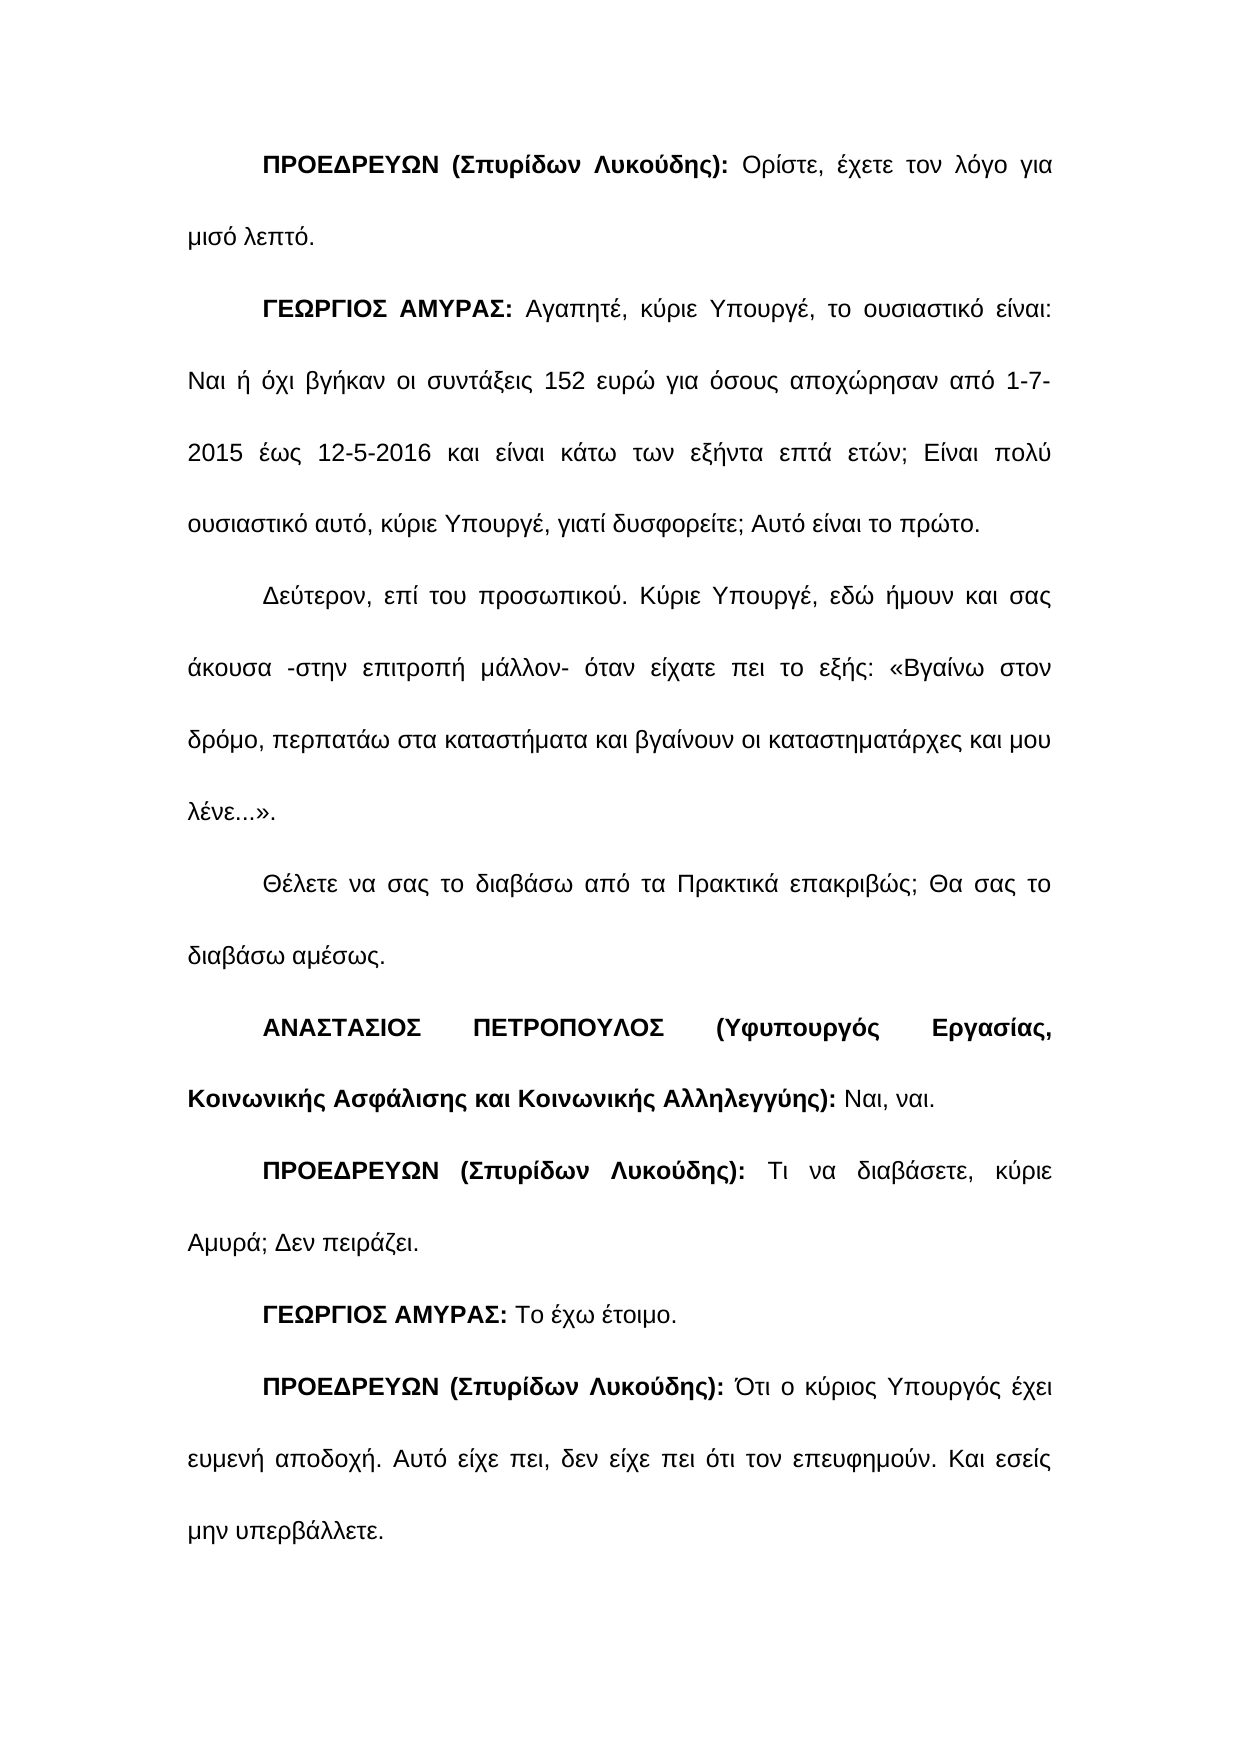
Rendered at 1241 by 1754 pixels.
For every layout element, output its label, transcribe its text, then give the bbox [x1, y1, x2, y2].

text ΓΕΩΡΓΙΟΣ ΑΜΥΡΑΣ: Αγαπητέ, κύριε Υπουργέ, το ουσιαστικό είναι: Ναι ή όχι βγήκαν οι συντάξεις 152 ευρώ για όσους αποχώρησαν από 1-7-2015 έως 12-5-2016 και είναι κάτω των εξήντα επτά ετών; Είναι πολύ ουσιαστικό αυτό, κύριε Υπουργέ, γιατί δυσφορείτε; Αυτό είναι το πρώτο. [187, 294, 1053, 538]
text ΠΡΟΕΔΡΕΥΩΝ (Σπυρίδων Λυκούδης): Τι να διαβάσετε, κύριε Αμυρά; Δεν πειράζει. [187, 1156, 1053, 1257]
text Θέλετε να σας το διαβάσω από τα Πρακτικά επακριβώς; Θα σας το διαβάσω αμέσως. [187, 869, 1053, 969]
text Δεύτερον, επί του προσωπικού. Κύριε Υπουργέ, εδώ ήμουν και σας άκουσα -στην επιτροπή μάλλον- όταν είχατε πει το εξής: «Βγαίνω στον δρόμο, περπατάω στα καταστήματα και βγαίνουν οι καταστηματάρχες και μου λένε...». [187, 581, 1053, 826]
text ΑΝΑΣΤΑΣΙΟΣ ΠΕΤΡΟΠΟΥΛΟΣ (Υφυπουργός Εργασίας, Κοινωνικής Ασφάλισης και Κοινωνικής Αλληλεγγύης): Ναι, ναι. [187, 1012, 1053, 1113]
text ΠΡΟΕΔΡΕΥΩΝ (Σπυρίδων Λυκούδης): Ότι ο κύριος Υπουργός έχει ευμενή αποδοχή. Αυτό είχε πει, δεν είχε πει ότι τον επευφημούν. Και εσείς μην υπερβάλλετε. [187, 1372, 1053, 1544]
text ΓΕΩΡΓΙΟΣ ΑΜΥΡΑΣ: Το έχω έτοιμο. [187, 1300, 1053, 1329]
text ΠΡΟΕΔΡΕΥΩΝ (Σπυρίδων Λυκούδης): Ορίστε, έχετε τον λόγο για μισό λεπτό. [187, 150, 1053, 251]
